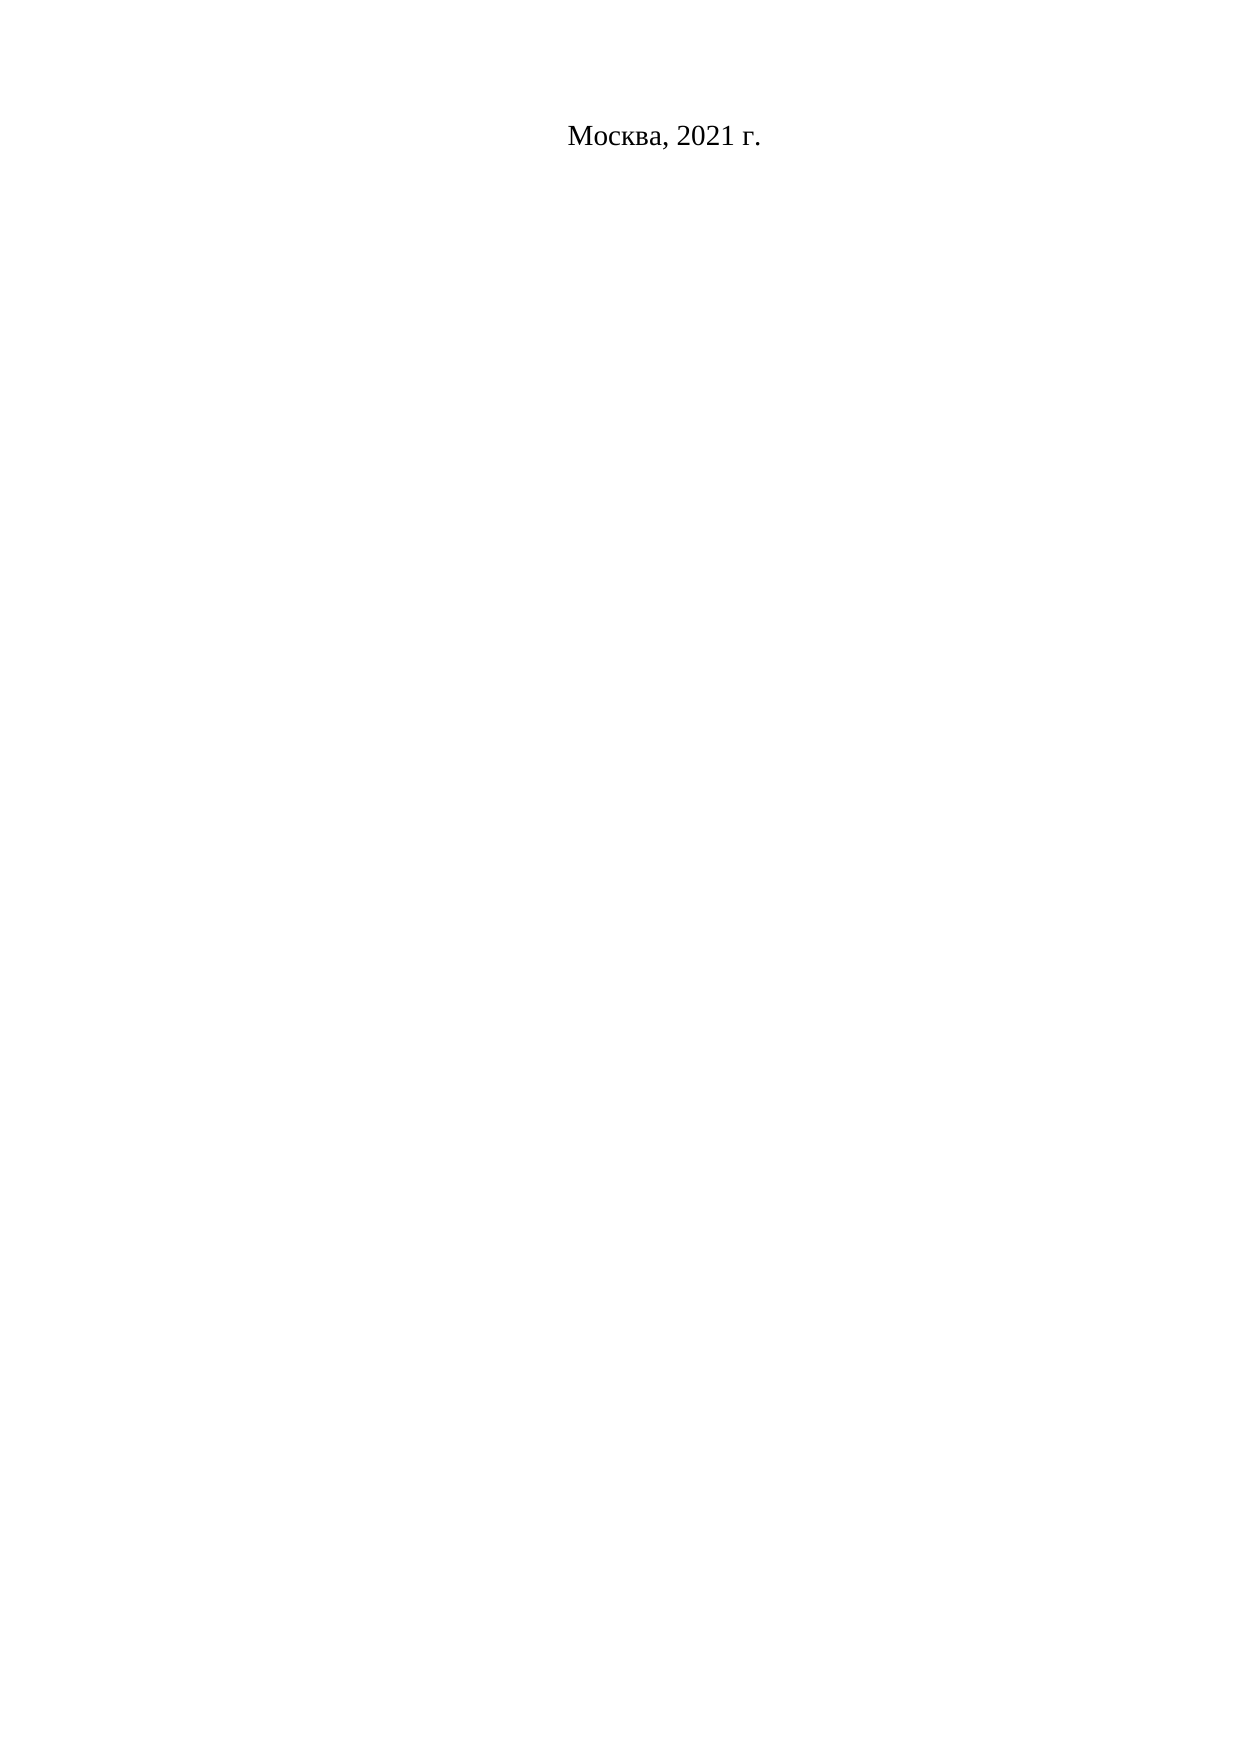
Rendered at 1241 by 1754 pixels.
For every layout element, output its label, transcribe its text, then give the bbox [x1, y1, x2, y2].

text Москва, 2021 г. [177, 118, 1152, 152]
